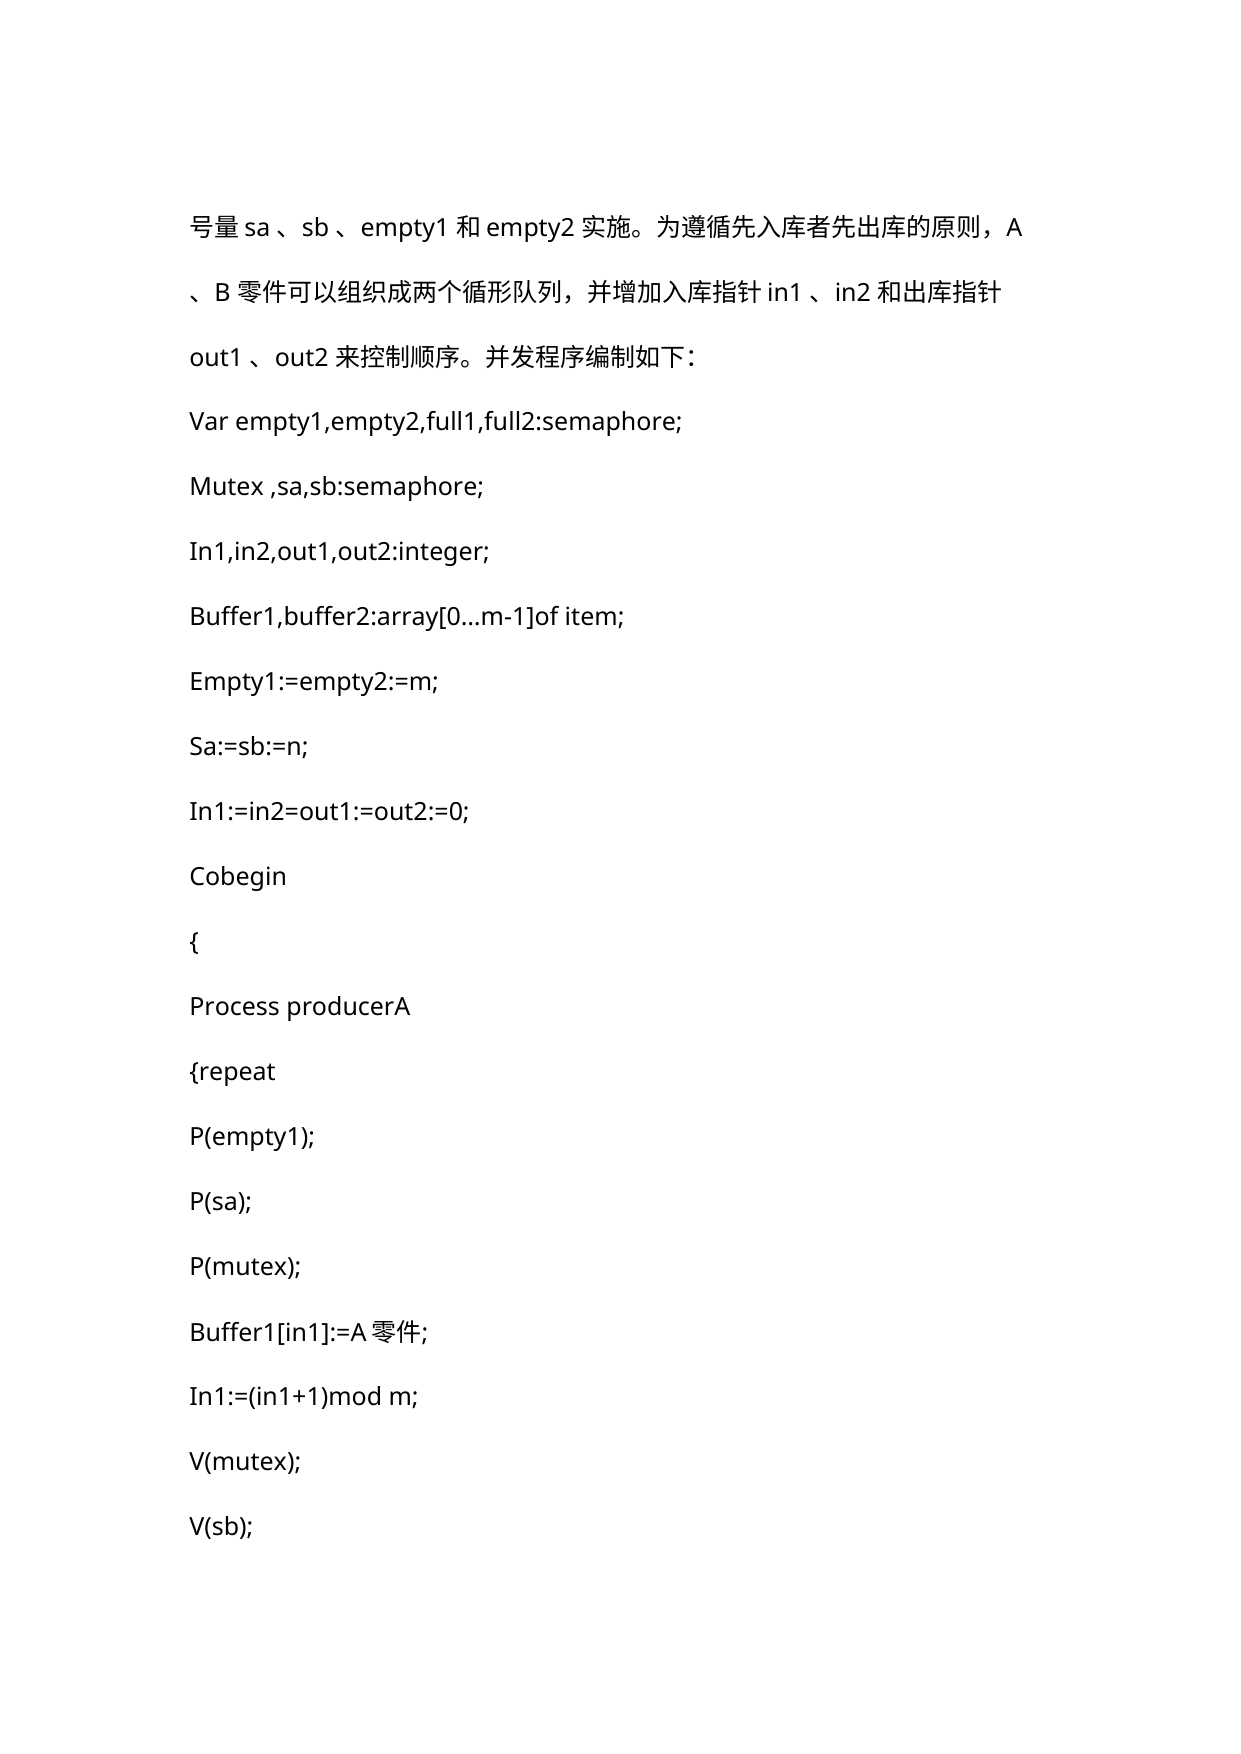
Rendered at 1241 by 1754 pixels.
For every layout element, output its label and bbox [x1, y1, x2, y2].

table_cell [188, 162, 1053, 1559]
